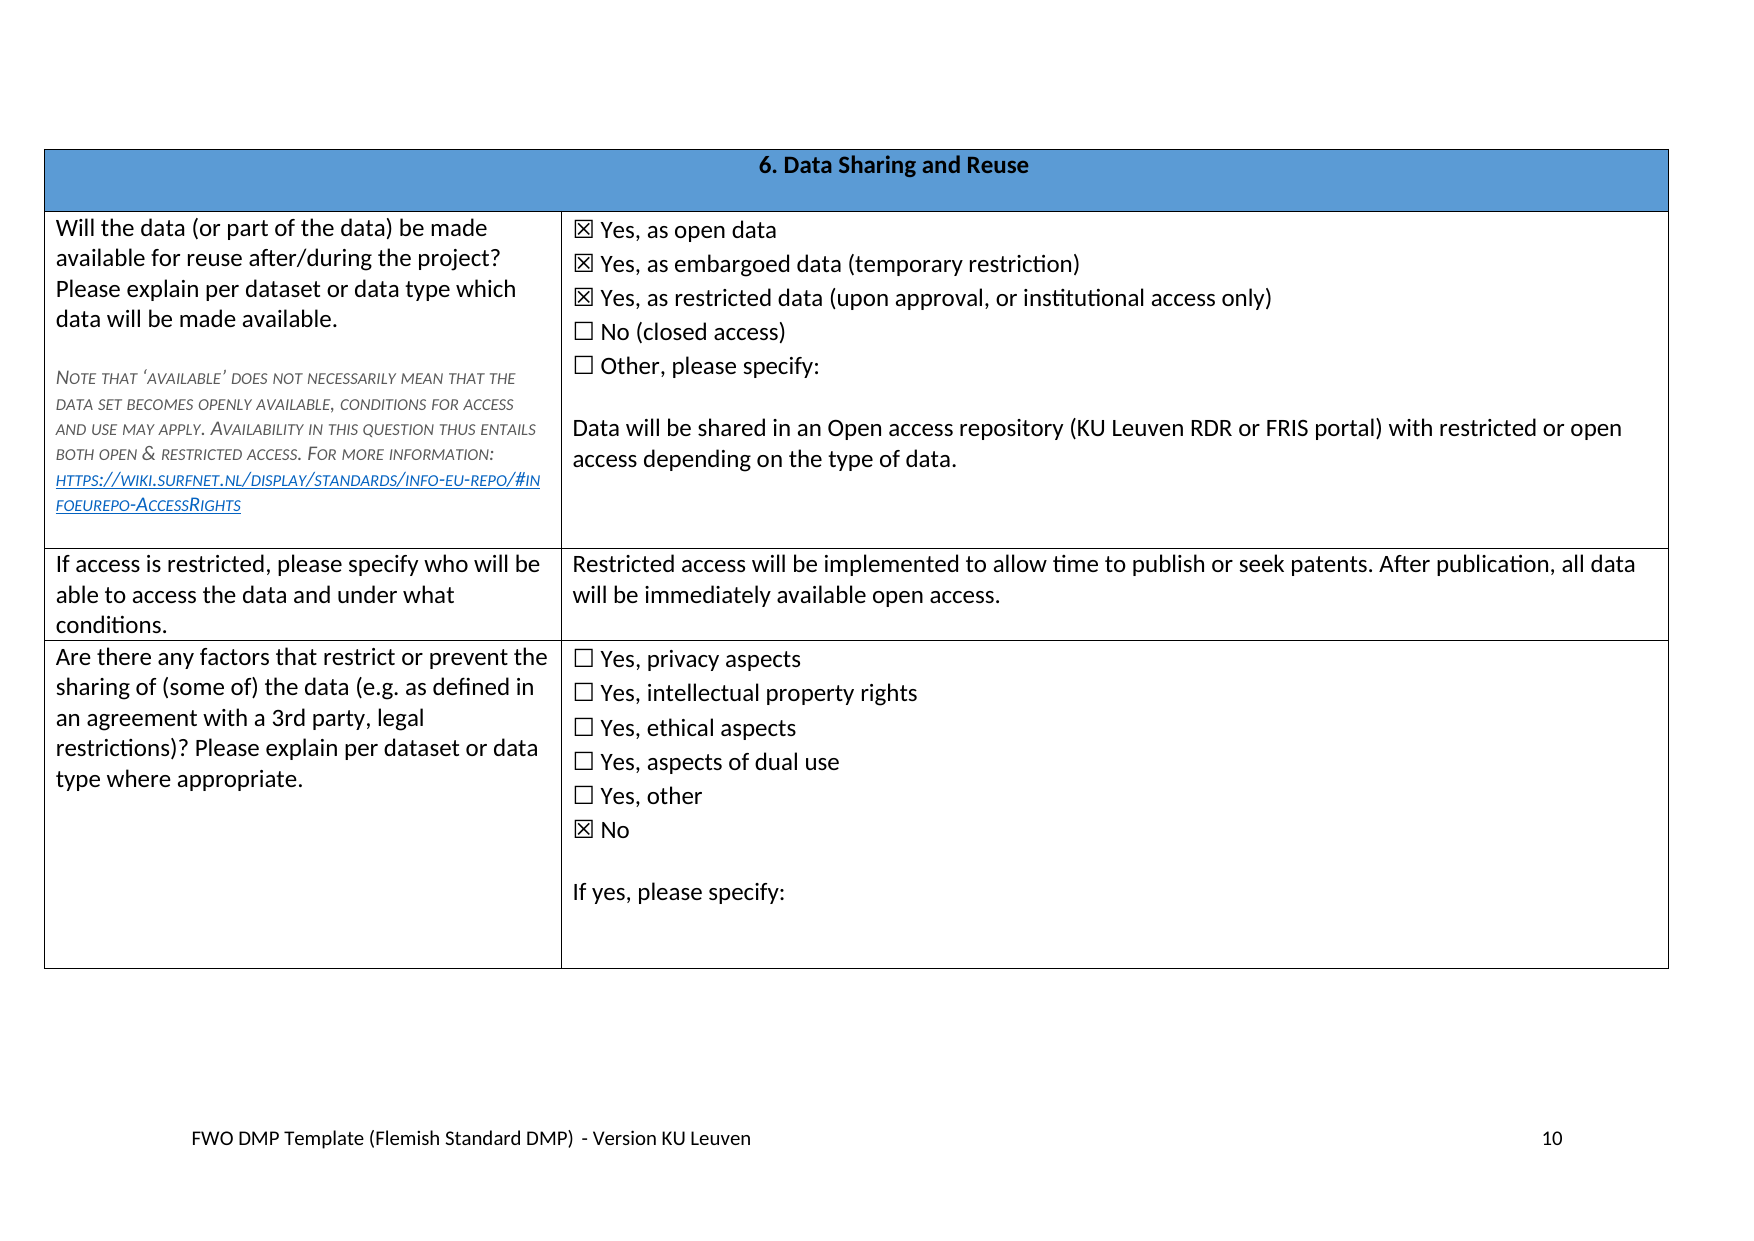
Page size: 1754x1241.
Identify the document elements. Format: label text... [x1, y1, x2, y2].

table_cell Will the data (or part of the data) be made available for reuse after/during the project? Please explain per dataset or data type which data will be made available. Note that ‘available’ does not necessarily mean that the data set becomes openly available, conditions for access and use may apply. Availability in this question thus entails both open & restricted access. For more information: https://wiki.surfnet.nl/display/standards/info-eu-repo/#infoeurepo-AccessRights [45, 212, 561, 547]
table_cell Yes, as open data Yes, as embargoed data (temporary restriction) Yes, as restricted data (upon approval, or institutional access only) No (closed access) Other, please specify: Data will be shared in an Open access repository (KU Leuven RDR or FRIS portal) with restricted or open access depending on the type of data. [562, 212, 1668, 547]
table_cell Yes, privacy aspects Yes, intellectual property rights Yes, ethical aspects Yes, aspects of dual use Yes, other No If yes, please specify: [562, 641, 1668, 967]
table_cell If access is restricted, please specify who will be able to access the data and under what conditions. [45, 549, 561, 640]
table_header 6. Data Sharing and Reuse [45, 150, 1668, 211]
table_cell Are there any factors that restrict or prevent the sharing of (some of) the data (e.g. as defined in an agreement with a 3rd party, legal restrictions)? Please explain per dataset or data type where appropriate. [45, 641, 561, 967]
table_cell Restricted access will be implemented to allow time to publish or seek patents. After publication, all data will be immediately available open access. [562, 549, 1668, 640]
